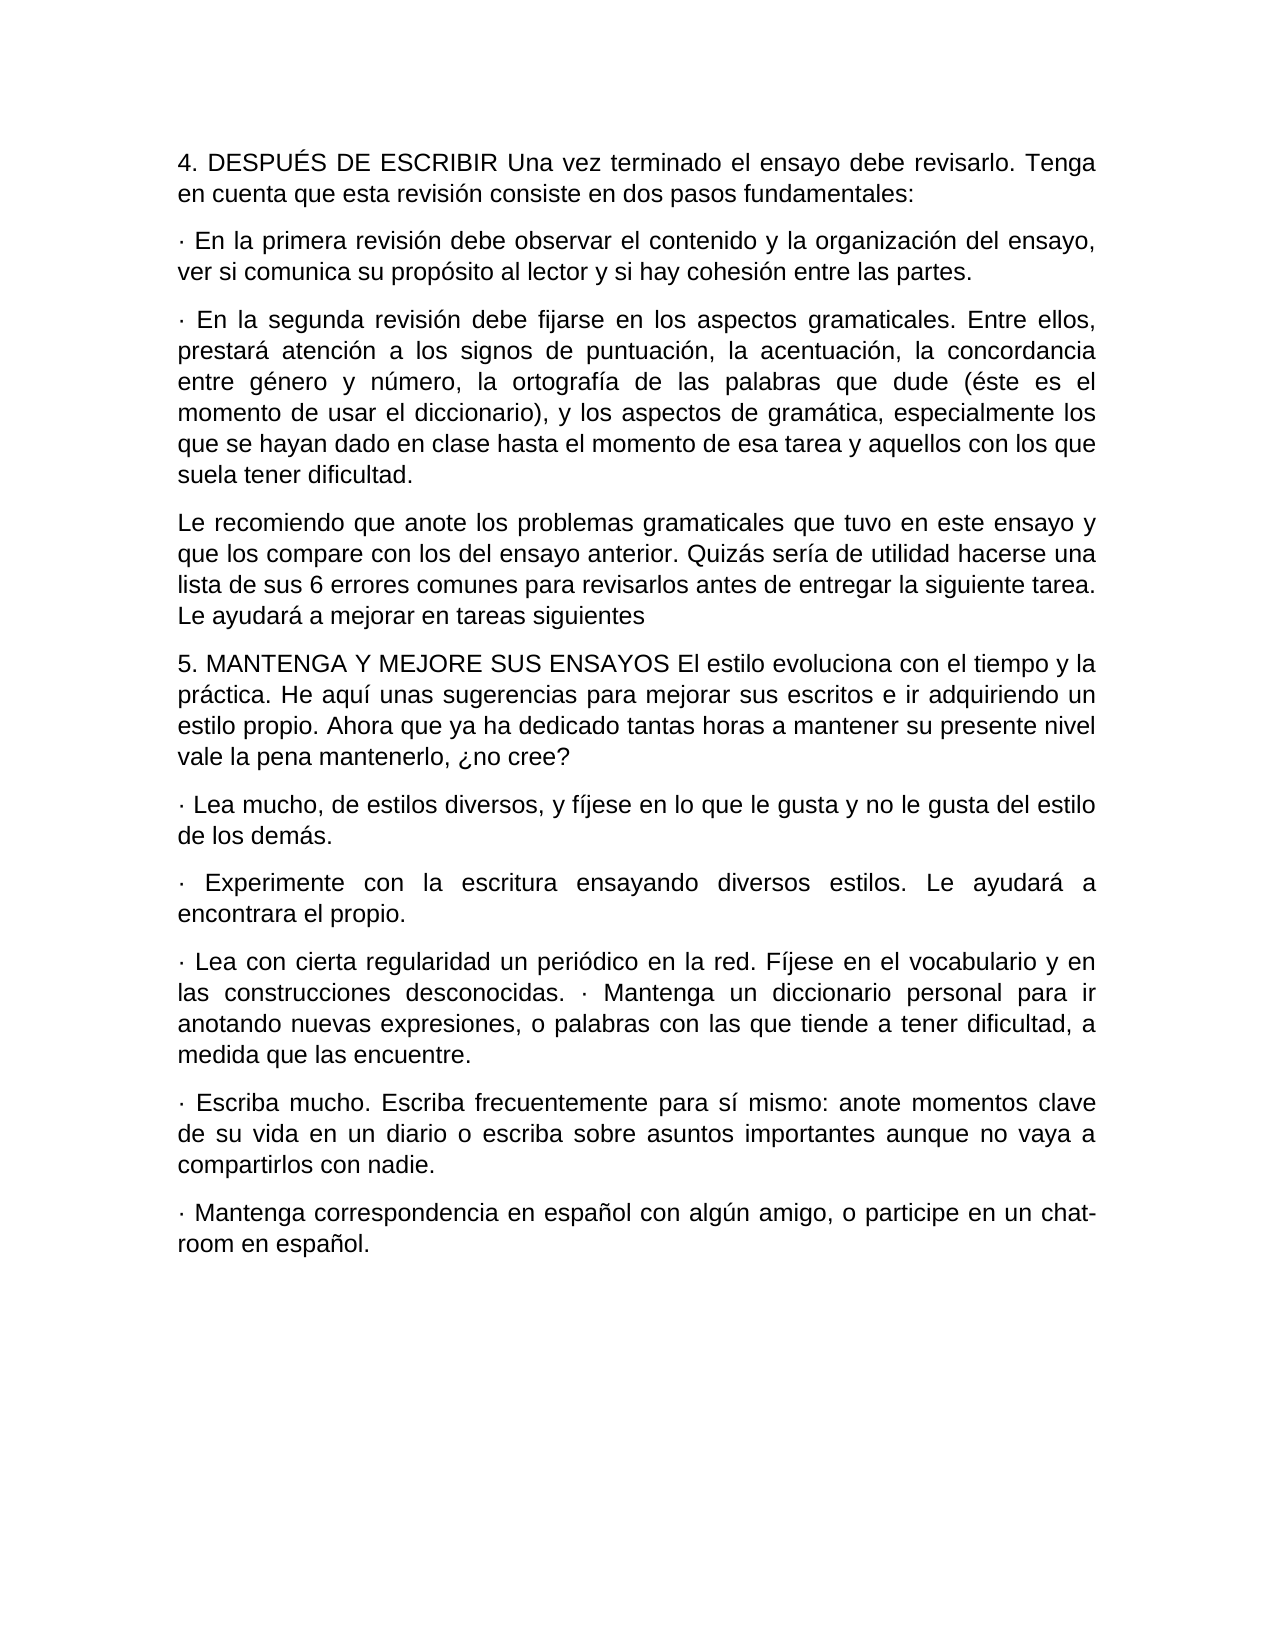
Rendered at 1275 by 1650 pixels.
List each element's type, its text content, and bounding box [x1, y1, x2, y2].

text 5. MANTENGA Y MEJORE SUS ENSAYOS El estilo evoluciona con el tiempo y la práctica. He aquí unas sugerencias para mejorar sus escritos e ir adquiriendo un estilo propio. Ahora que ya ha dedicado tantas horas a mantener su presente nivel vale la pena mantenerlo, ¿no cree? [177, 649, 1098, 771]
text · Escriba mucho. Escriba frecuentemente para sí mismo: anote momentos clave de su vida en un diario o escriba sobre asuntos importantes aunque no vaya a compartirlos con nadie. [177, 1088, 1098, 1179]
text · Experimente con la escritura ensayando diversos estilos. Le ayudará a encontrara el propio. [177, 868, 1098, 928]
text · Mantenga correspondencia en español con algún amigo, o participe en un chat-room en español. [177, 1198, 1098, 1258]
text · En la primera revisión debe observar el contenido y la organización del ensayo, ver si comunica su propósito al lector y si hay cohesión entre las partes. [177, 226, 1098, 286]
text · Lea mucho, de estilos diversos, y fíjese en lo que le gusta y no le gusta del estilo de los demás. [177, 790, 1098, 849]
text Le recomiendo que anote los problemas gramaticales que tuvo en este ensayo y que los compare con los del ensayo anterior. Quizás sería de utilidad hacerse una lista de sus 6 errores comunes para revisarlos antes de entregar la siguiente tarea. Le ayudará a mejorar en tareas siguientes [177, 508, 1098, 630]
text · Lea con cierta regularidad un periódico en la red. Fíjese en el vocabulario y en las construcciones desconocidas. · Mantenga un diccionario personal para ir anotando nuevas expresiones, o palabras con las que tiende a tener dificultad, a medida que las encuentre. [177, 947, 1098, 1069]
text 4. DESPUÉS DE ESCRIBIR Una vez terminado el ensayo debe revisarlo. Tenga en cuenta que esta revisión consiste en dos pasos fundamentales: [177, 148, 1098, 207]
text · En la segunda revisión debe fijarse en los aspectos gramaticales. Entre ellos, prestará atención a los signos de puntuación, la acentuación, la concordancia entre género y número, la ortografía de las palabras que dude (éste es el momento de usar el diccionario), y los aspectos de gramática, especialmente los que se hayan dado en clase hasta el momento de esa tarea y aquellos con los que suela tener dificultad. [177, 305, 1098, 489]
